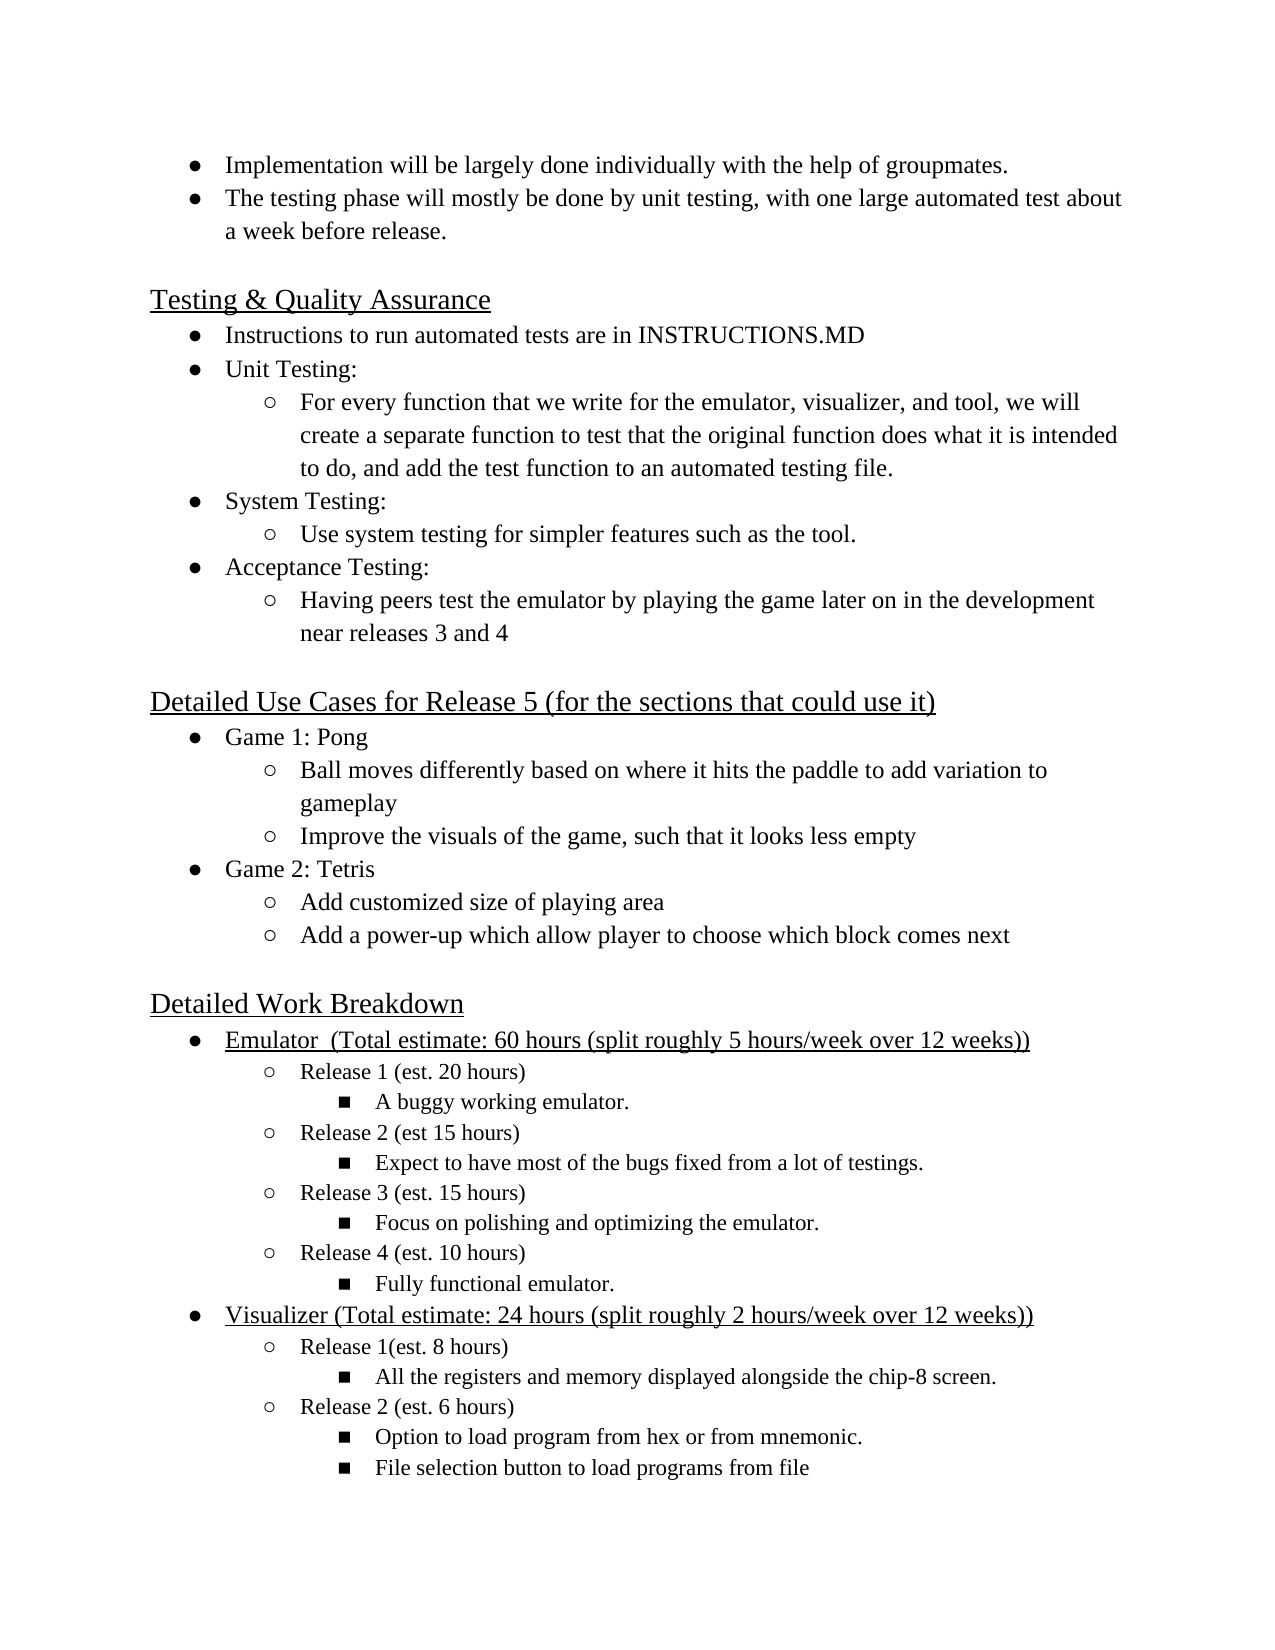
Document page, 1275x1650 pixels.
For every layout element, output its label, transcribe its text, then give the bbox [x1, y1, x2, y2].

list Add customized size of playing area [262, 887, 1125, 916]
list Release 3 (est. 15 hours) [262, 1179, 1125, 1205]
list Fully functional emulator. [337, 1269, 1125, 1296]
list Release 1 (est. 20 hours) [262, 1058, 1125, 1084]
list Implementation will be largely done individually with the help of groupmates. [187, 150, 1125, 179]
list Option to load program from hex or from mnemonic. [337, 1423, 1125, 1450]
list A buggy working emulator. [337, 1088, 1125, 1115]
list Ball moves differently based on where it hits the paddle to add variation to gameplay [262, 755, 1125, 817]
list Instructions to run automated tests are in INSTRUCTIONS.MD [187, 321, 1125, 349]
text Testing & Quality Assurance [150, 282, 1125, 316]
list Game 2: Tetris [187, 854, 1125, 883]
list Release 1(est. 8 hours) [262, 1333, 1125, 1359]
list Add a power-up which allow player to choose which block comes next [262, 921, 1125, 949]
text Detailed Work Breakdown [150, 987, 1125, 1020]
list Release 4 (est. 10 hours) [262, 1239, 1125, 1266]
list Acceptance Testing: [187, 552, 1125, 581]
list File selection button to load programs from file [337, 1454, 1125, 1480]
list Release 2 (est 15 hours) [262, 1118, 1125, 1145]
list Improve the visuals of the game, such that it looks less empty [262, 821, 1125, 850]
list System Testing: [187, 486, 1125, 514]
list All the registers and memory displayed alongside the chip-8 screen. [337, 1363, 1125, 1389]
list Focus on polishing and optimizing the emulator. [337, 1209, 1125, 1236]
list For every function that we write for the emulator, visualizer, and tool, we will create a separate function to test that the original function does what it is intended to do, and add the test function to an automated testing file. [262, 387, 1125, 481]
list Visualizer (Total estimate: 24 hours (split roughly 2 hours/week over 12 weeks)) [187, 1300, 1125, 1328]
list The testing phase will mostly be done by unit testing, with one large automated test about a week before release. [187, 183, 1125, 245]
list Use system testing for simpler features such as the tool. [262, 519, 1125, 547]
text Detailed Use Cases for Release 5 (for the sections that could use it) [150, 684, 1125, 717]
list Unit Testing: [187, 354, 1125, 382]
list Emulator (Total estimate: 60 hours (split roughly 5 hours/week over 12 weeks)) [187, 1025, 1125, 1054]
list Having peers test the emulator by playing the game later on in the development near releases 3 and 4 [262, 585, 1125, 647]
list Game 1: Pong [187, 722, 1125, 751]
list Expect to have most of the bugs fixed from a lot of testings. [337, 1149, 1125, 1175]
list Release 2 (est. 6 hours) [262, 1393, 1125, 1419]
